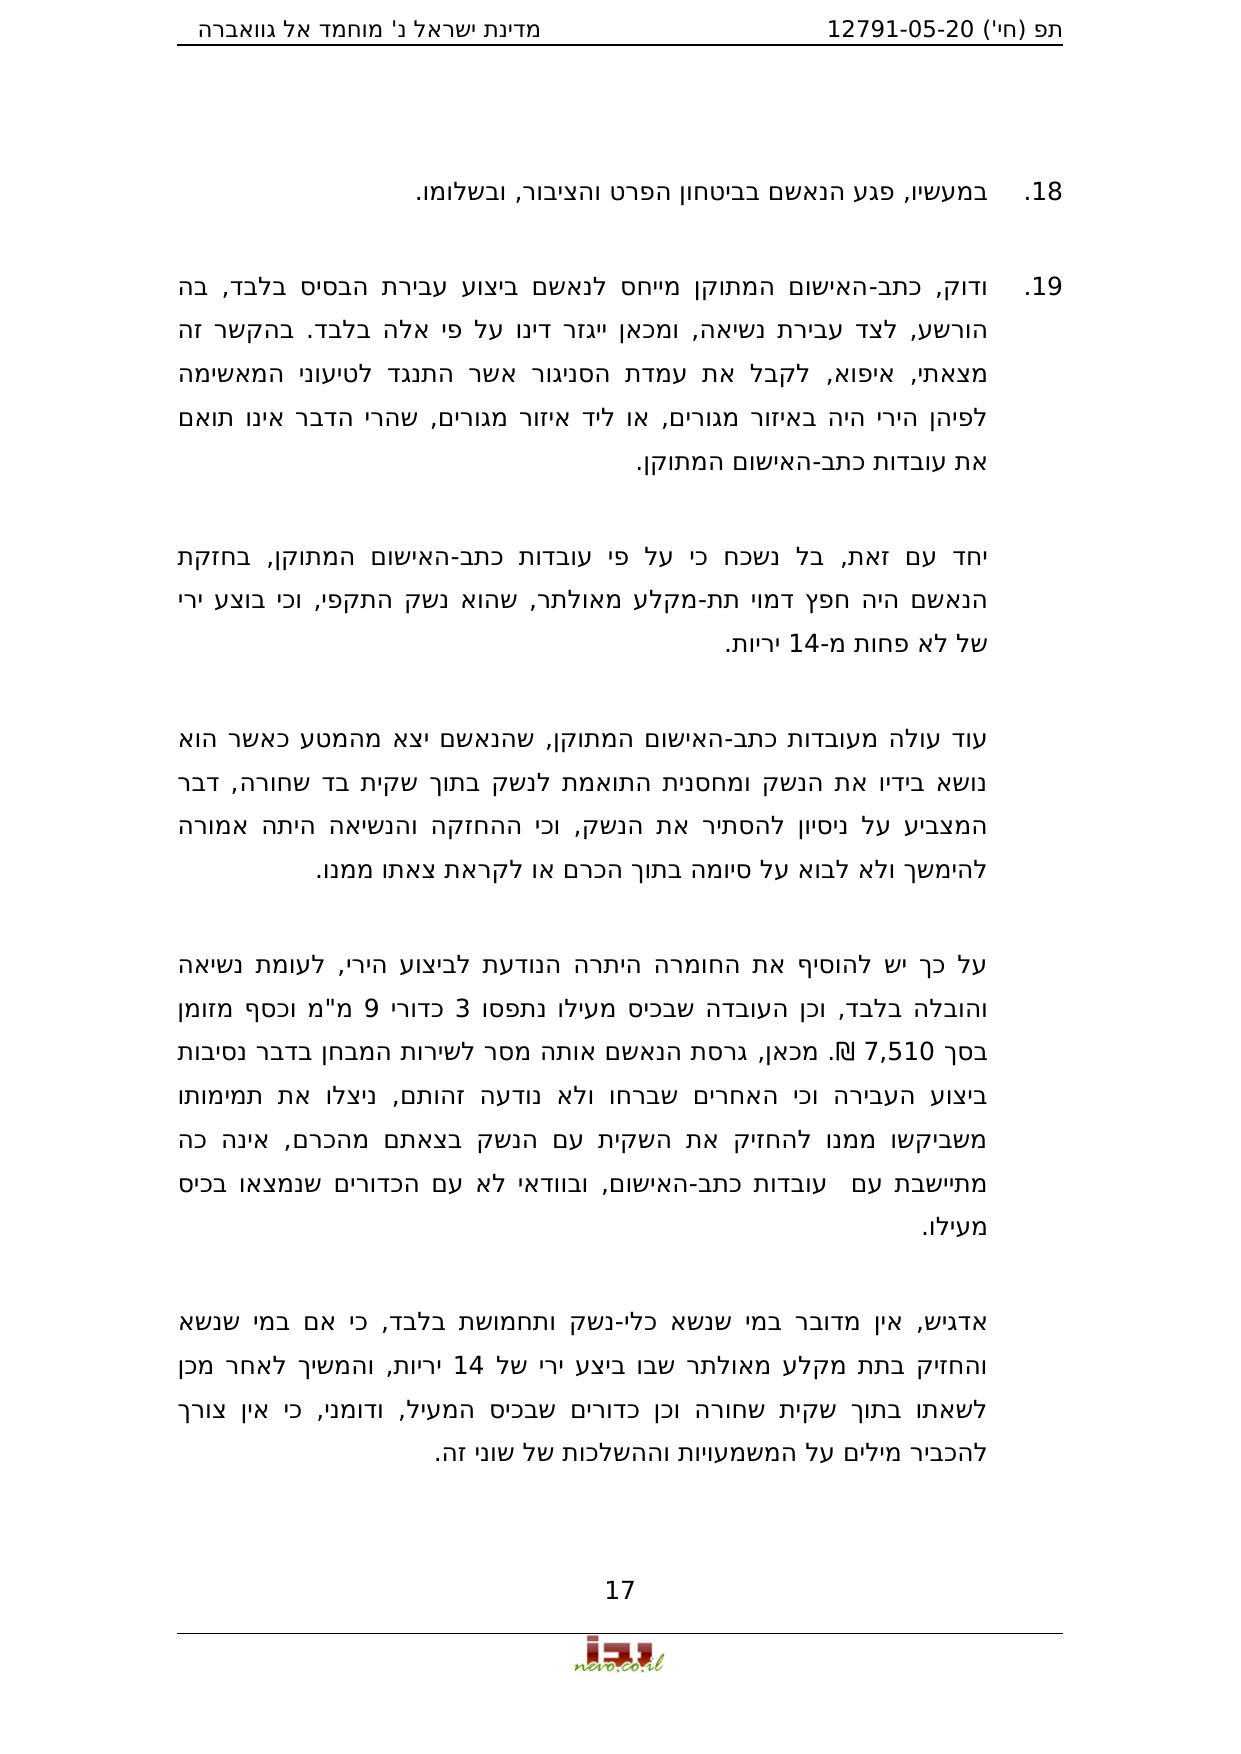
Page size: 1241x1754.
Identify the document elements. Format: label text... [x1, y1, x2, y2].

text על כך יש להוסיף את החומרה היתרה הנודעת לביצוע הירי, לעומת נשיאה והובלה בלבד, וכן העובדה שבכיס מעילו נתפסו 3 כדורי 9 מ"מ וכסף מזומן בסך 7,510 ₪. מכאן, גרסת הנאשם אותה מסר לשירות המבחן בדבר נסיבות ביצוע העבירה וכי האחרים שברחו ולא נודעה זהותם, ניצלו את תמימותו משביקשו ממנו להחזיק את השקית עם הנשק בצאתם מהכרם, אינה כה מתיישבת עם עובדות כתב-האישום, ובוודאי לא עם הכדורים שנמצאו בכיס מעילו. [177, 950, 988, 1242]
text 19. ודוק, כתב-האישום המתוקן מייחס לנאשם ביצוע עבירת הבסיס בלבד, בה הורשע, לצד עבירת נשיאה, ומכאן ייגזר דינו על פי אלה בלבד. בהקשר זה מצאתי, איפוא, לקבל את עמדת הסניגור אשר התנגד לטיעוני המאשימה לפיהן הירי היה באיזור מגורים, או ליד איזור מגורים, שהרי הדבר אינו תואם את עובדות כתב-האישום המתוקן. [177, 272, 1063, 476]
text אדגיש, אין מדובר במי שנשא כלי-נשק ותחמושת בלבד, כי אם במי שנשא והחזיק בתת מקלע מאולתר שבו ביצע ירי של 14 יריות, והמשיך לאחר מכן לשאתו בתוך שקית שחורה וכן כדורים שבכיס המעיל, ודומני, כי אין צורך להכביר מילים על המשמעויות וההשלכות של שוני זה. [177, 1307, 988, 1468]
text עוד עולה מעובדות כתב-האישום המתוקן, שהנאשם יצא מהמטע כאשר הוא נושא בידיו את הנשק ומחסנית התואמת לנשק בתוך שקית בד שחורה, דבר המצביע על ניסיון להסתיר את הנשק, וכי ההחזקה והנשיאה היתה אמורה להימשך ולא לבוא על סיומה בתוך הכרם או לקראת צאתו ממנו. [177, 724, 988, 884]
picture [574, 1635, 666, 1673]
text יחד עם זאת, בל נשכח כי על פי עובדות כתב-האישום המתוקן, בחזקת הנאשם היה חפץ דמוי תת-מקלע מאולתר, שהוא נשק התקפי, וכי בוצע ירי של לא פחות מ-14 יריות. [177, 542, 988, 658]
text 18. במעשיו, פגע הנאשם בביטחון הפרט והציבור, ובשלומו. [177, 177, 1063, 206]
